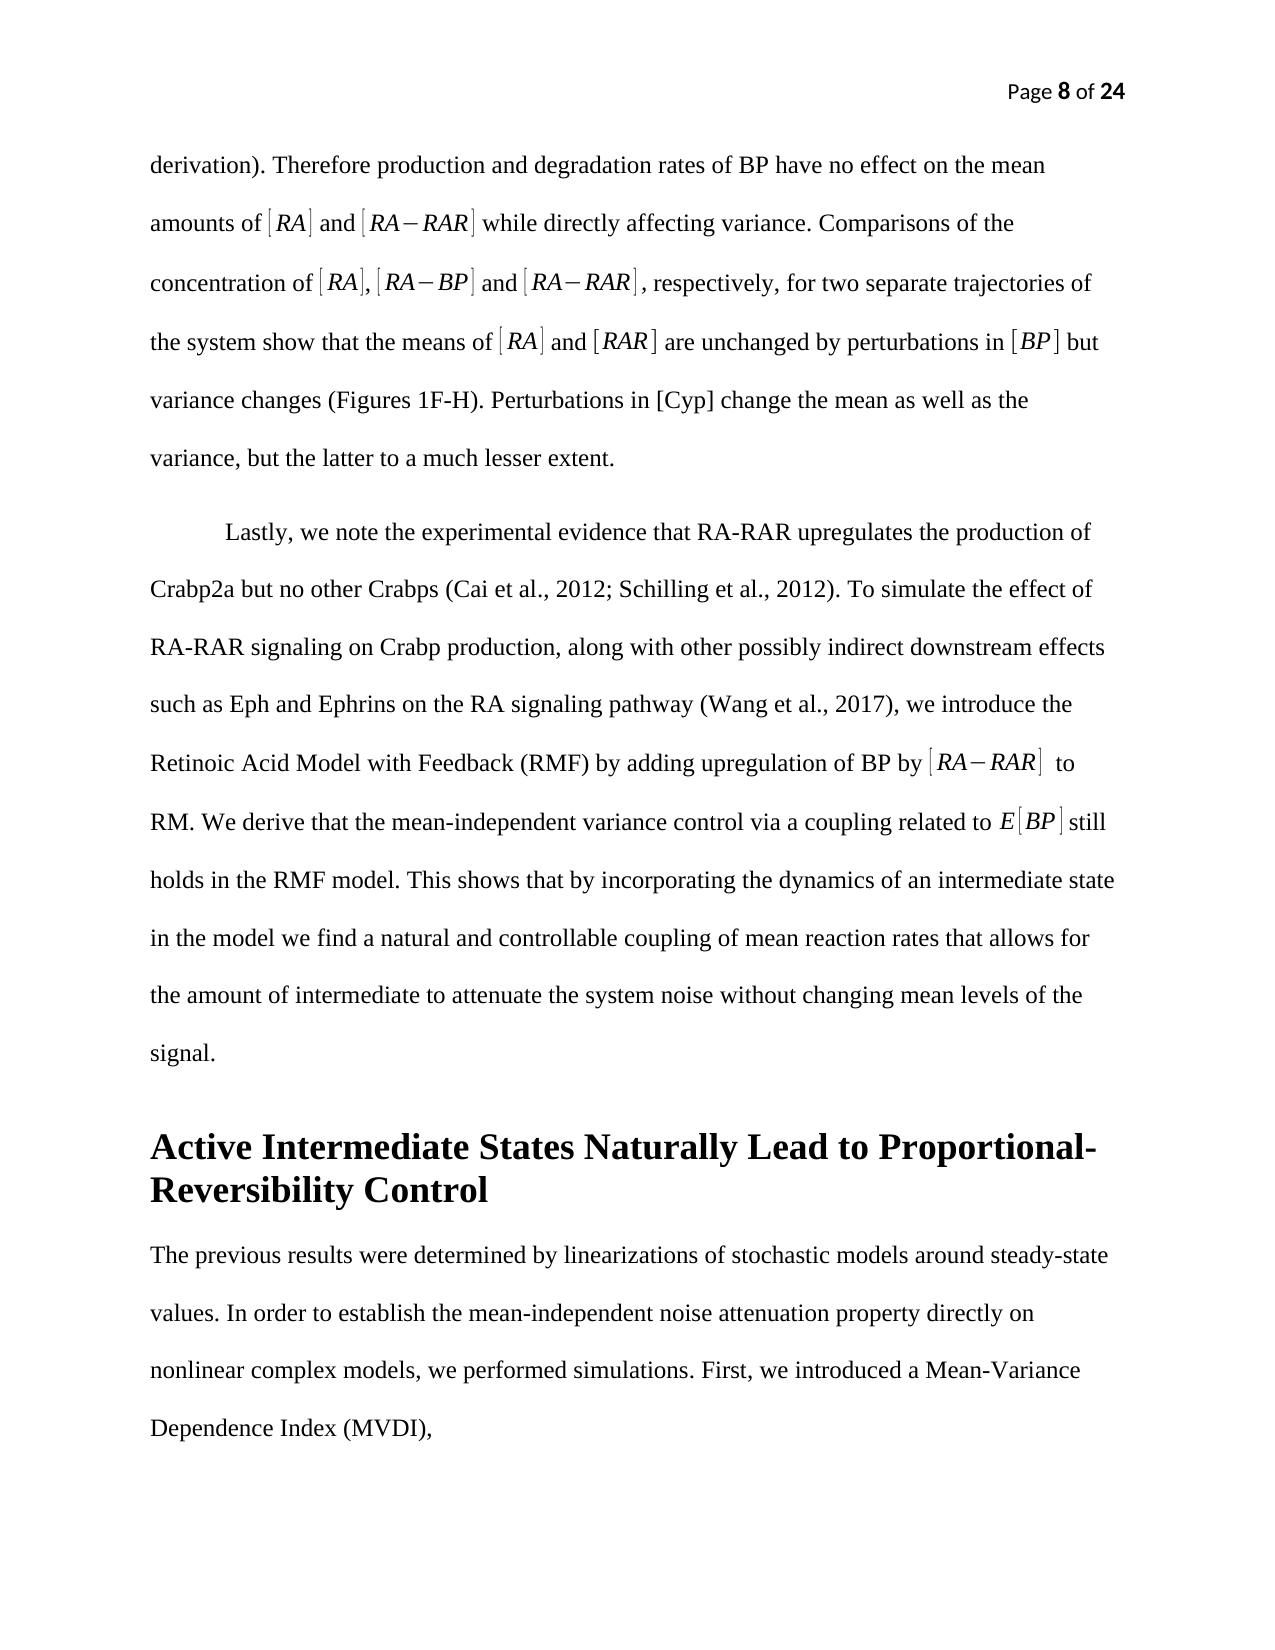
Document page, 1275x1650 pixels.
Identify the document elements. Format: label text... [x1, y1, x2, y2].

text The previous results were determined by linearizations of stochastic models around steady-state values. In order to establish the mean-independent noise attenuation property directly on nonlinear complex models, we performed simulations. First, we introduced a Mean-Variance Dependence Index (MVDI), [150, 1240, 1125, 1441]
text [150, 150, 1125, 472]
subtitle Active Intermediate States Naturally Lead to Proportional-Reversibility Control [150, 1125, 1125, 1211]
text Lastly, we note the experimental evidence that RA-RAR upregulates the production of Crabp2a but no other Crabps (Cai et al., 2012; Schilling et al., 2012). To simulate the effect of RA-RAR signaling on Crabp production, along with other possibly indirect downstream effects such as Eph and Ephrins on the RA signaling pathway (Wang et al., 2017), we introduce the Retinoic Acid Model with Feedback (RMF) by adding upregulation of BP by to RM. We derive that the mean-independent variance control via a coupling related to still holds in the RMF model. This shows that by incorporating the dynamics of an intermediate state in the model we find a natural and controllable coupling of mean reaction rates that allows for the amount of intermediate to attenuate the system noise without changing mean levels of the signal. [150, 517, 1125, 1067]
